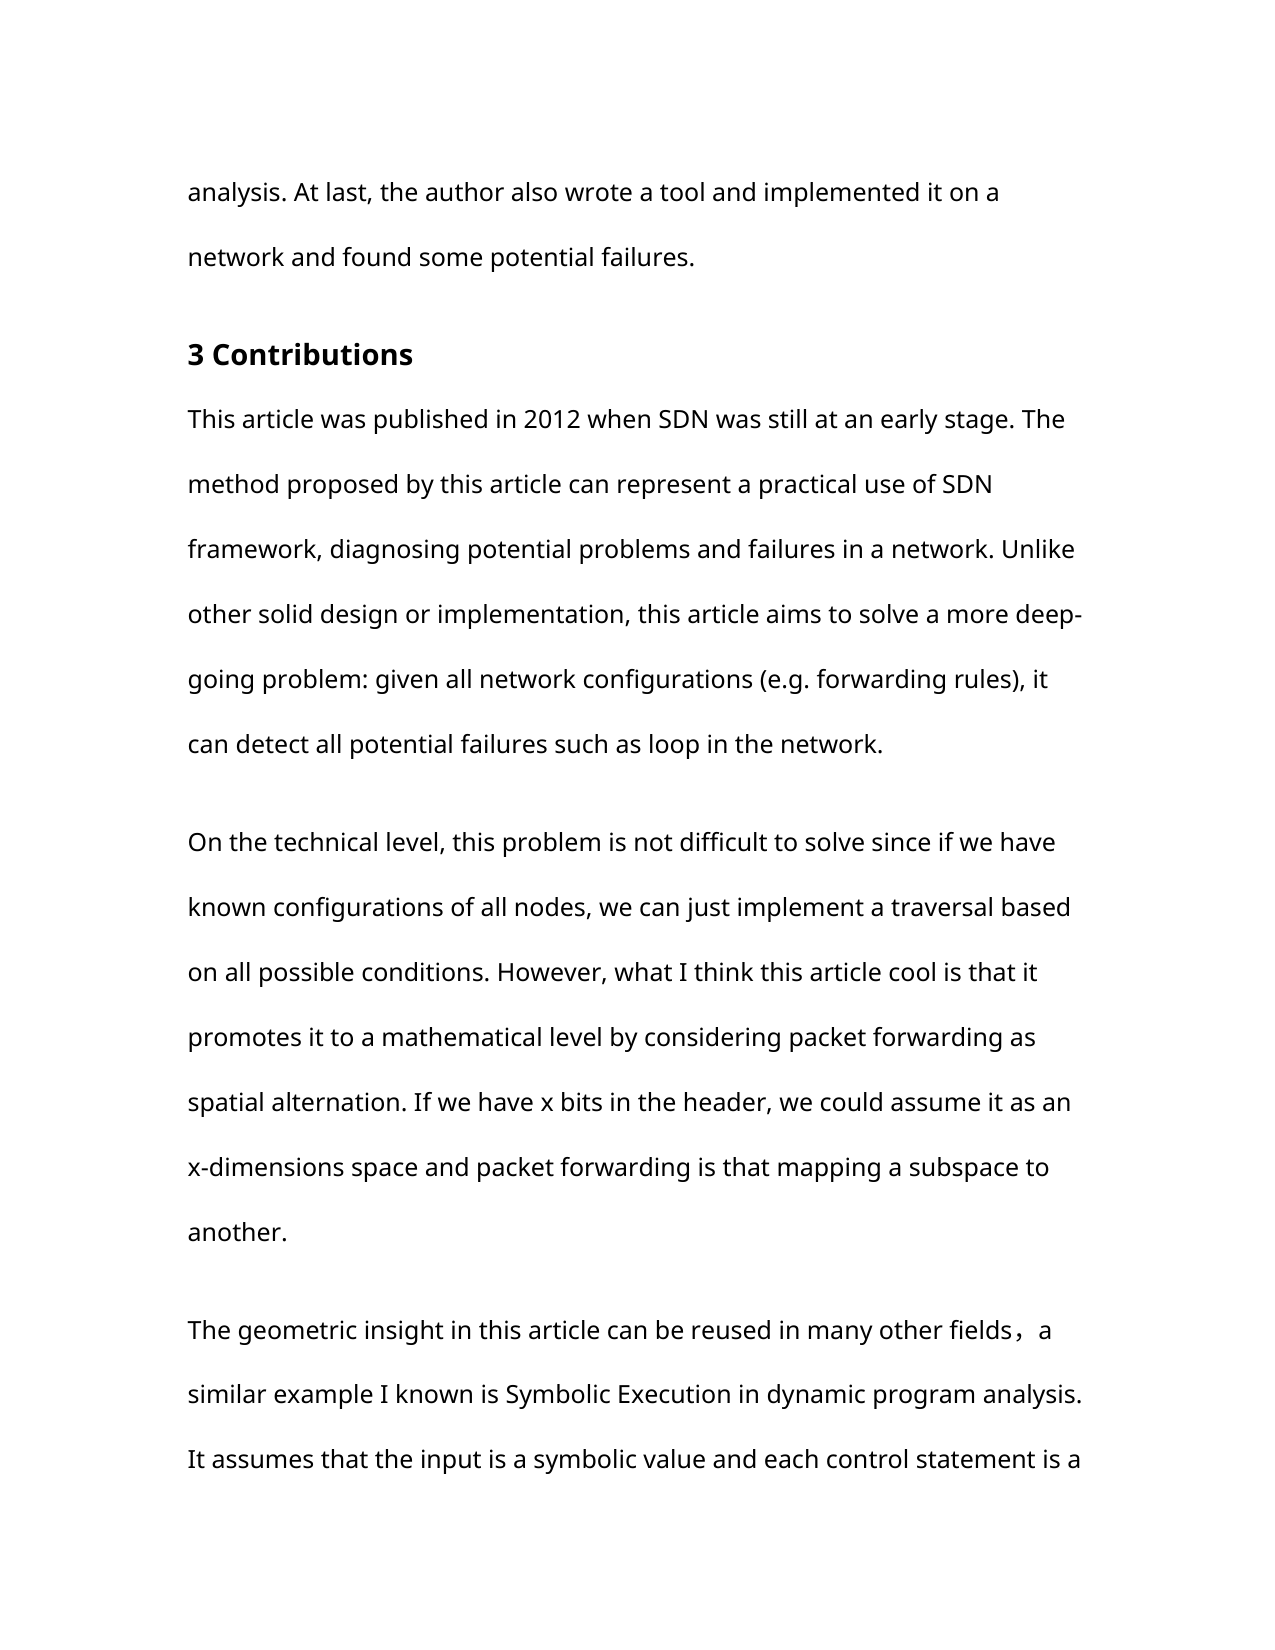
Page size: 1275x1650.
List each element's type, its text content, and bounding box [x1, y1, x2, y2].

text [187, 1296, 1087, 1491]
text 3 Contributions [187, 321, 1087, 386]
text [187, 159, 1087, 289]
text This article was published in 2012 when SDN was still at an early stage. The method proposed by this article can represent a practical use of SDN framework, diagnosing potential problems and failures in a network. Unlike other solid design or implementation, this article aims to solve a more deep-going problem: given all network configurations (e.g. forwarding rules), it can detect all potential failures such as loop in the network. [187, 386, 1087, 776]
text On the technical level, this problem is not difficult to solve since if we have known configurations of all nodes, we can just implement a traversal based on all possible conditions. However, what I think this article cool is that it promotes it to a mathematical level by considering packet forwarding as spatial alternation. If we have x bits in the header, we could assume it as an x-dimensions space and packet forwarding is that mapping a subspace to another. [187, 809, 1087, 1264]
